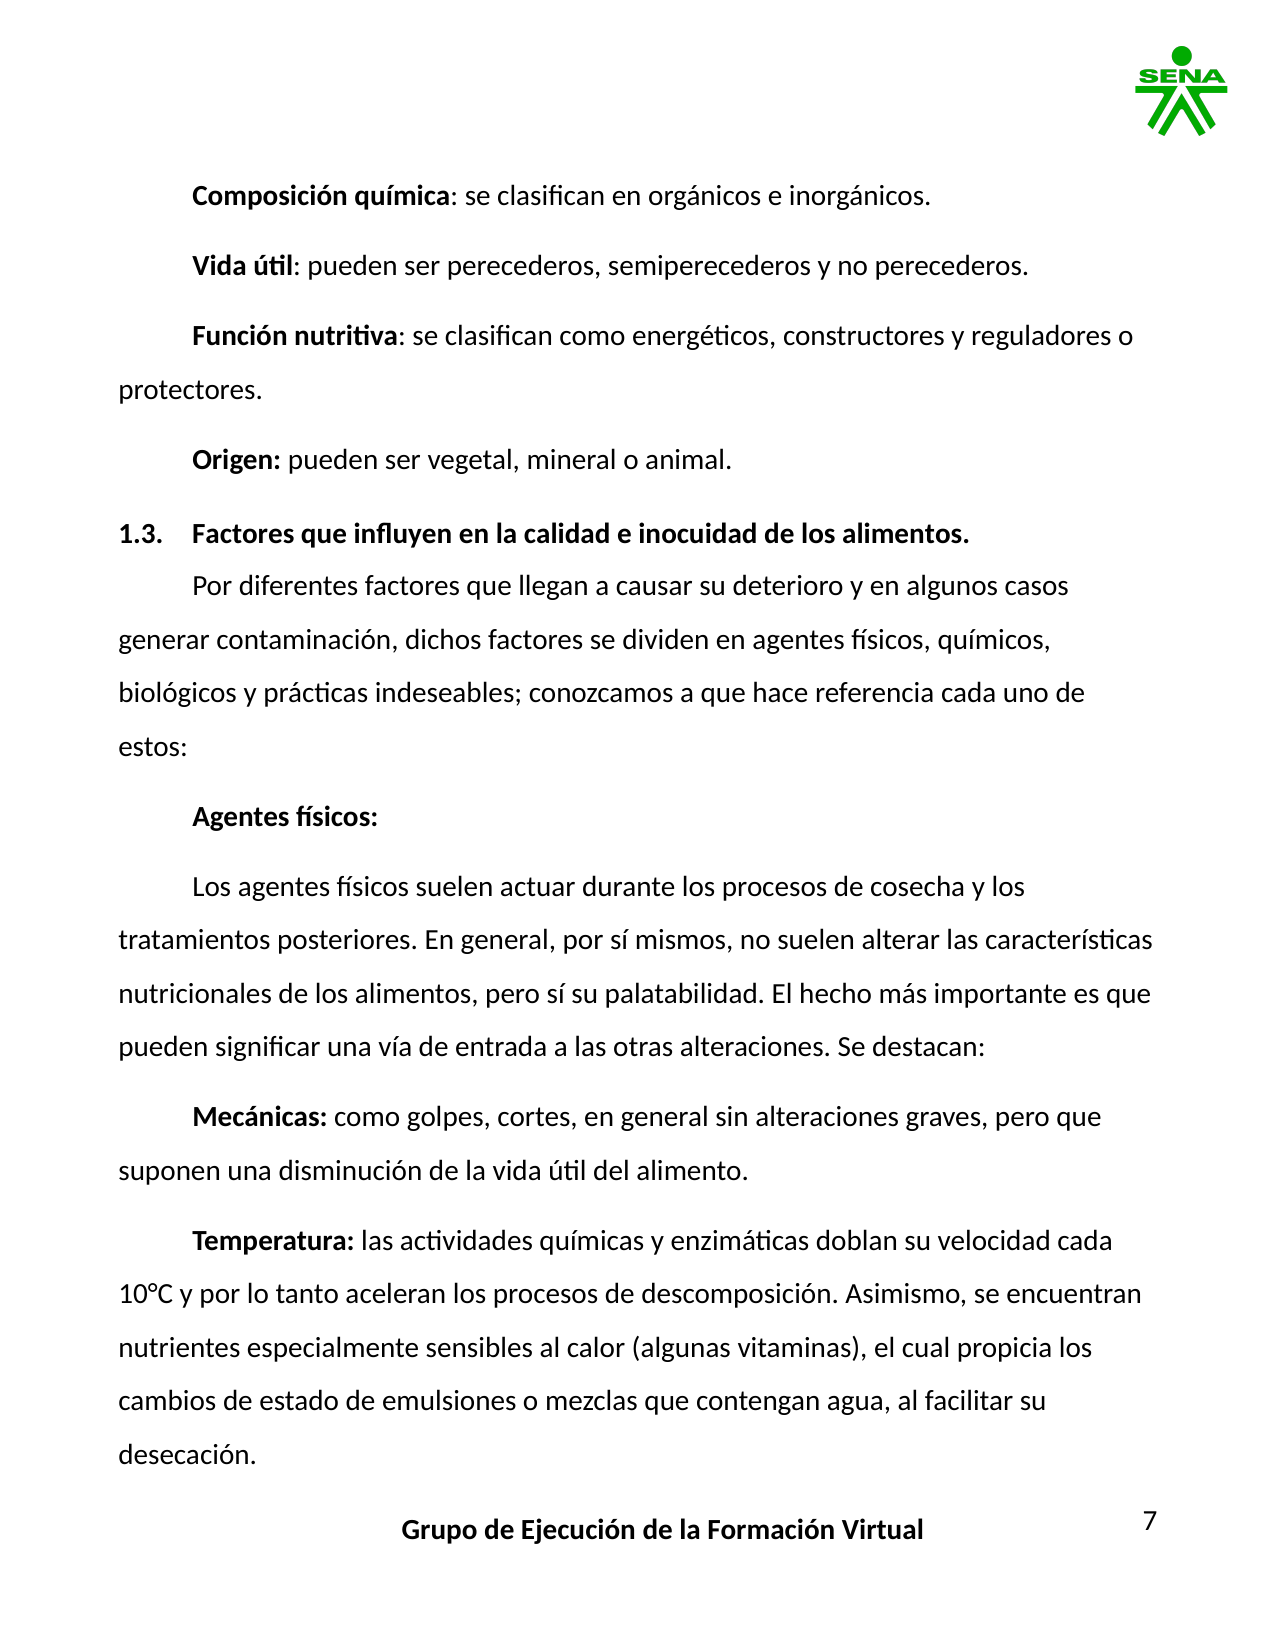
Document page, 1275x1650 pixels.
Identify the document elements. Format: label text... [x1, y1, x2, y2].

picture [1135, 46, 1228, 136]
text Mecánicas: como golpes, cortes, en general sin alteraciones graves, pero que suponen una disminución de la vida útil del alimento. [118, 1098, 1157, 1187]
subtitle Factores que influyen en la calidad e inocuidad de los alimentos. [118, 515, 1157, 551]
text Origen: pueden ser vegetal, mineral o animal. [118, 441, 1157, 477]
text Función nutritiva: se clasifican como energéticos, constructores y reguladores o protectores. [118, 317, 1157, 406]
text Los agentes físicos suelen actuar durante los procesos de cosecha y los tratamientos posteriores. En general, por sí mismos, no suelen alterar las características nutricionales de los alimentos, pero sí su palatabilidad. El hecho más importante es que pueden significar una vía de entrada a las otras alteraciones. Se destacan: [118, 868, 1157, 1064]
text Temperatura: las actividades químicas y enzimáticas doblan su velocidad cada 10°C y por lo tanto aceleran los procesos de descomposición. Asimismo, se encuentran nutrientes especialmente sensibles al calor (algunas vitaminas), el cual propicia los cambios de estado de emulsiones o mezclas que contengan agua, al facilitar su desecación. [118, 1222, 1157, 1471]
text Composición química: se clasifican en orgánicos e inorgánicos. [118, 177, 1157, 213]
text Por diferentes factores que llegan a causar su deterioro y en algunos casos generar contaminación, dichos factores se dividen en agentes físicos, químicos, biológicos y prácticas indeseables; conozcamos a que hace referencia cada uno de estos: [118, 567, 1157, 763]
text Vida útil: pueden ser perecederos, semiperecederos y no perecederos. [118, 247, 1157, 283]
text Agentes físicos: [118, 798, 1157, 833]
